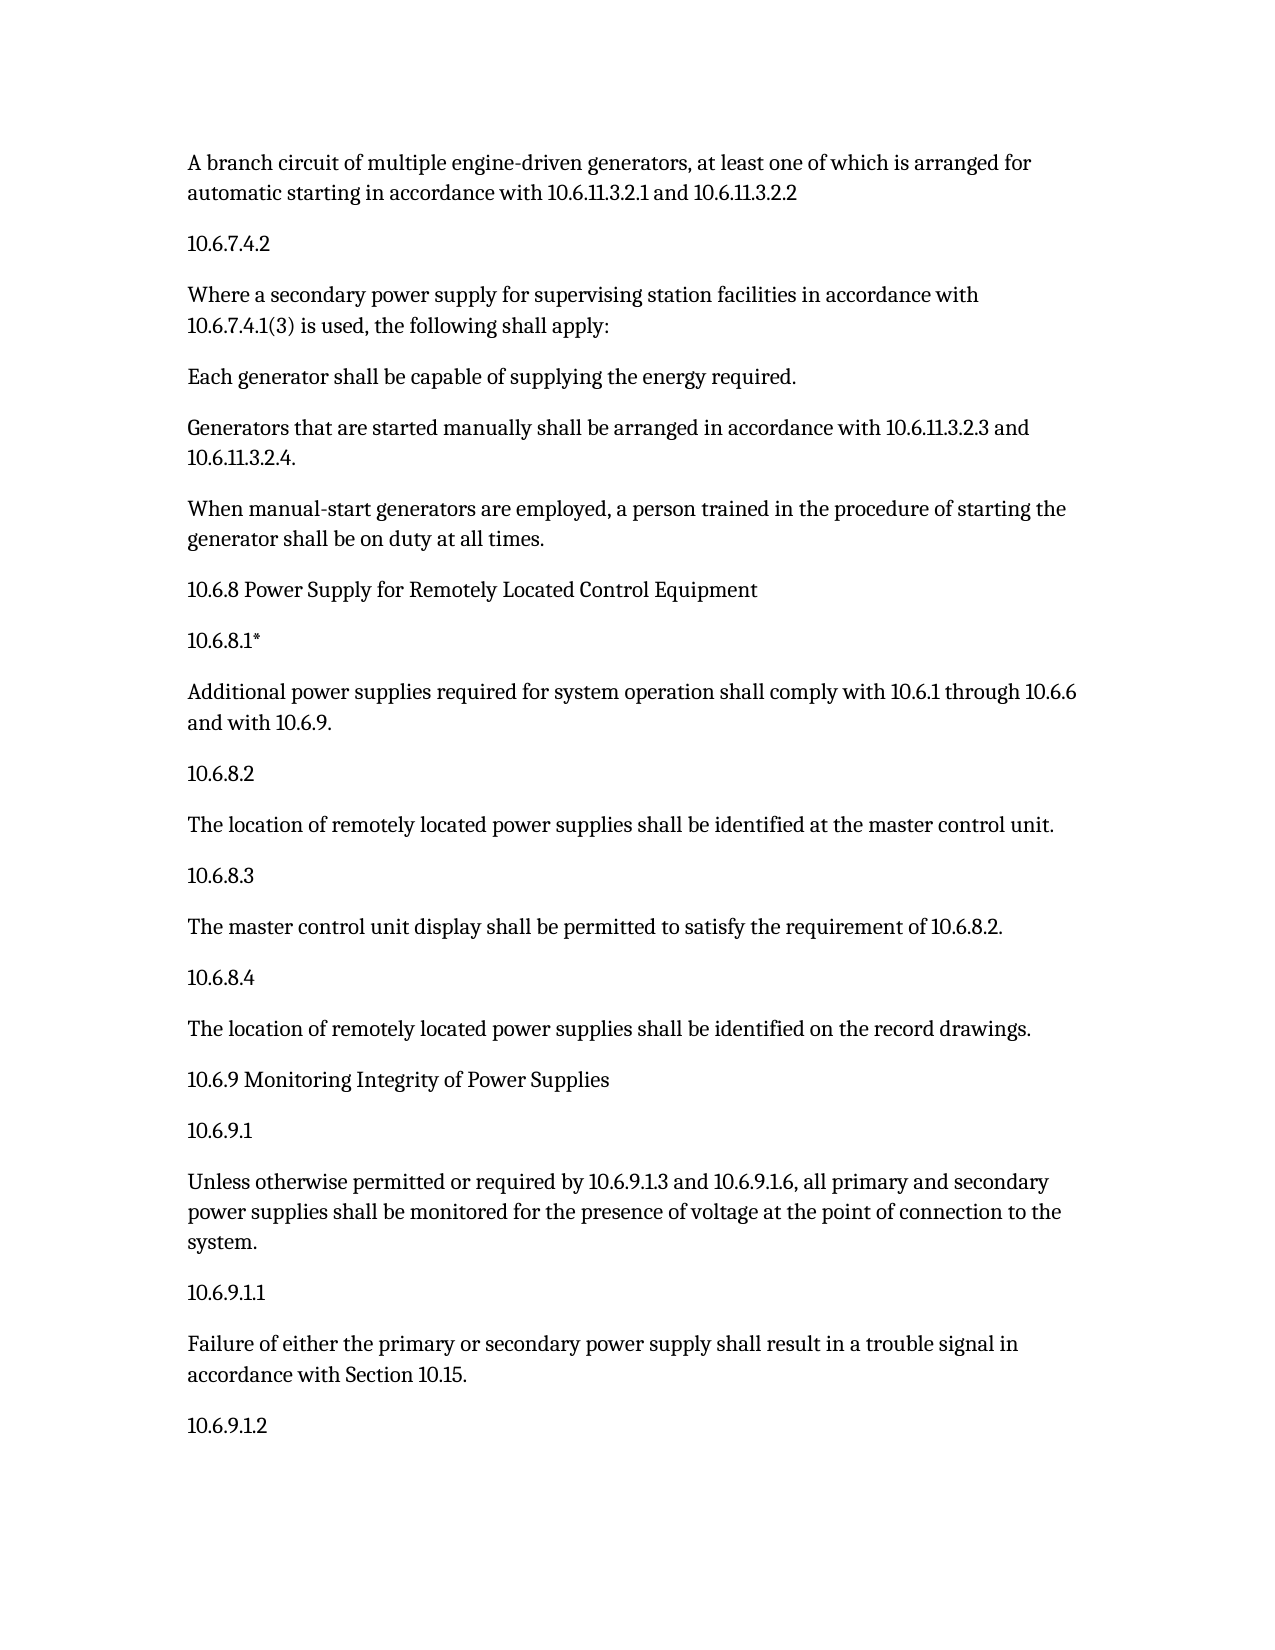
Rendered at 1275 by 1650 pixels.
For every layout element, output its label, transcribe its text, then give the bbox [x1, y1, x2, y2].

text Failure of either the primary or secondary power supply shall result in a trouble signal in accordance with Section 10.15. [187, 1331, 1087, 1388]
text The master control unit display shall be permitted to satisfy the requirement of 10.6.8.2. [187, 913, 1087, 940]
text Where a secondary power supply for supervising station facilities in accordance with 10.6.7.4.1(3) is used, the following shall apply: [187, 282, 1087, 339]
text 10.6.7.4.2 [187, 231, 1087, 258]
text 10.6.8.1* [187, 628, 1087, 654]
text 10.6.9 Monitoring Integrity of Power Supplies [187, 1067, 1087, 1093]
text When manual-start generators are employed, a person trained in the procedure of starting the generator shall be on duty at all times. [187, 496, 1087, 552]
text A branch circuit of multiple engine-driven generators, at least one of which is arranged for automatic starting in accordance with 10.6.11.3.2.1 and 10.6.11.3.2.2 [187, 150, 1087, 207]
text 10.6.8.3 [187, 862, 1087, 889]
text Additional power supplies required for system operation shall comply with 10.6.1 through 10.6.6 and with 10.6.9. [187, 679, 1087, 736]
text 10.6.9.1 [187, 1118, 1087, 1144]
text 10.6.9.1.2 [187, 1412, 1087, 1439]
text 10.6.8.4 [187, 964, 1087, 991]
text The location of remotely located power supplies shall be identified on the record drawings. [187, 1016, 1087, 1042]
text 10.6.8.2 [187, 760, 1087, 787]
text 10.6.8 Power Supply for Remotely Located Control Equipment [187, 577, 1087, 603]
text The location of remotely located power supplies shall be identified at the master control unit. [187, 811, 1087, 838]
text Generators that are started manually shall be arranged in accordance with 10.6.11.3.2.3 and 10.6.11.3.2.4. [187, 414, 1087, 471]
text 10.6.9.1.1 [187, 1280, 1087, 1307]
text Each generator shall be capable of supplying the energy required. [187, 363, 1087, 390]
text Unless otherwise permitted or required by 10.6.9.1.3 and 10.6.9.1.6, all primary and secondary power supplies shall be monitored for the presence of voltage at the point of connection to the system. [187, 1169, 1087, 1256]
